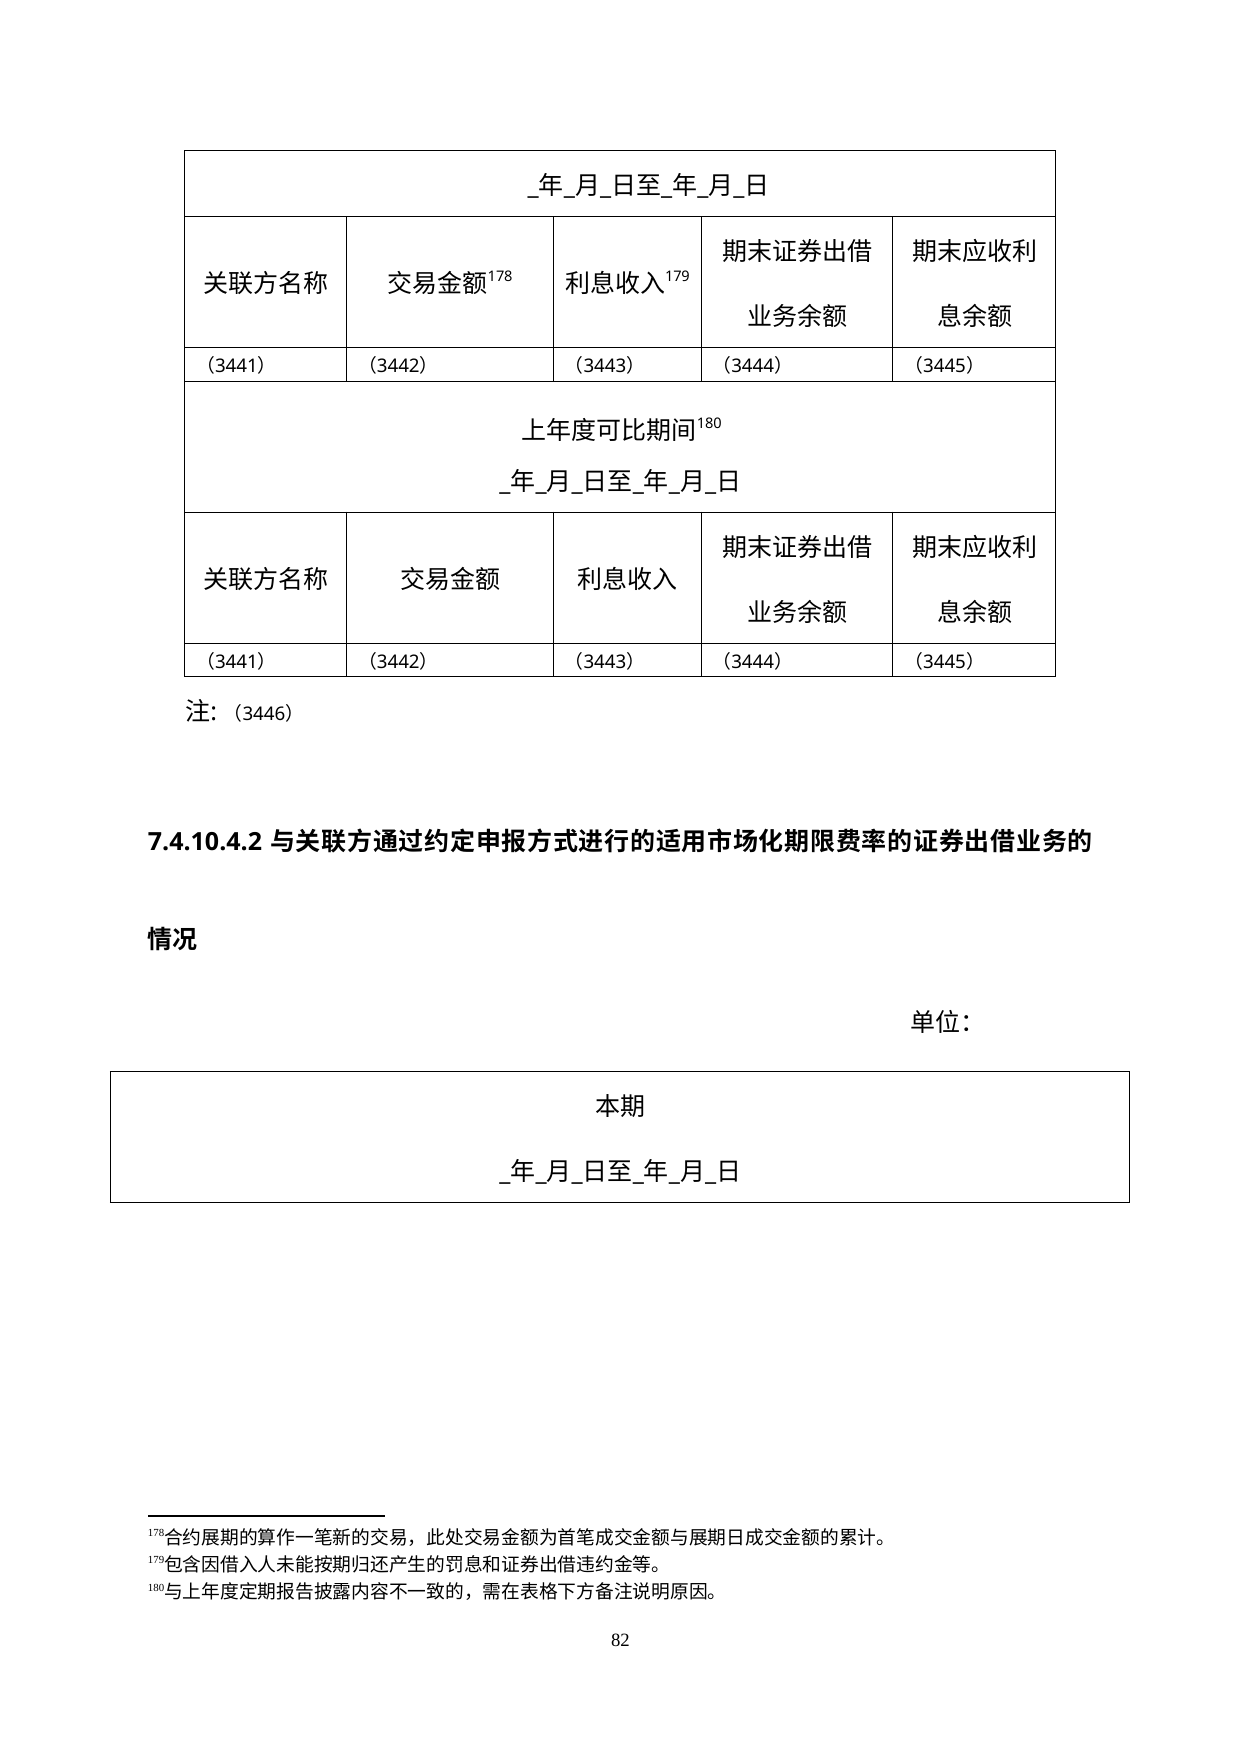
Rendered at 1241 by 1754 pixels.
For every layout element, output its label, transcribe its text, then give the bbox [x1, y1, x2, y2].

text 注: （3446） [148, 677, 1092, 742]
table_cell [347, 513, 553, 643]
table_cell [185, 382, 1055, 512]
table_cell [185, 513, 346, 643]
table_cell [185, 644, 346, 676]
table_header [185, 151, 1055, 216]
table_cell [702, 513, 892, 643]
text 7.4.10.4.2 与关联方通过约定申报方式进行的适用市场化期限费率的证券出借业务的情况 [148, 807, 1092, 970]
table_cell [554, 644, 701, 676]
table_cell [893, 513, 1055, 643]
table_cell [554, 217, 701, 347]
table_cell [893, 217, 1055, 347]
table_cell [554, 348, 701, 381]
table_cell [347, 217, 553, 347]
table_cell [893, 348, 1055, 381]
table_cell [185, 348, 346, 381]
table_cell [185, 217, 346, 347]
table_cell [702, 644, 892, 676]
text 单位： [148, 988, 1092, 1053]
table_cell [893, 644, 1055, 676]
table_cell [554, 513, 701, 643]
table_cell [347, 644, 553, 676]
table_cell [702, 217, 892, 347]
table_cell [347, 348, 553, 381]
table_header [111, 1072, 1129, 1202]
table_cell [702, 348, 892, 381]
